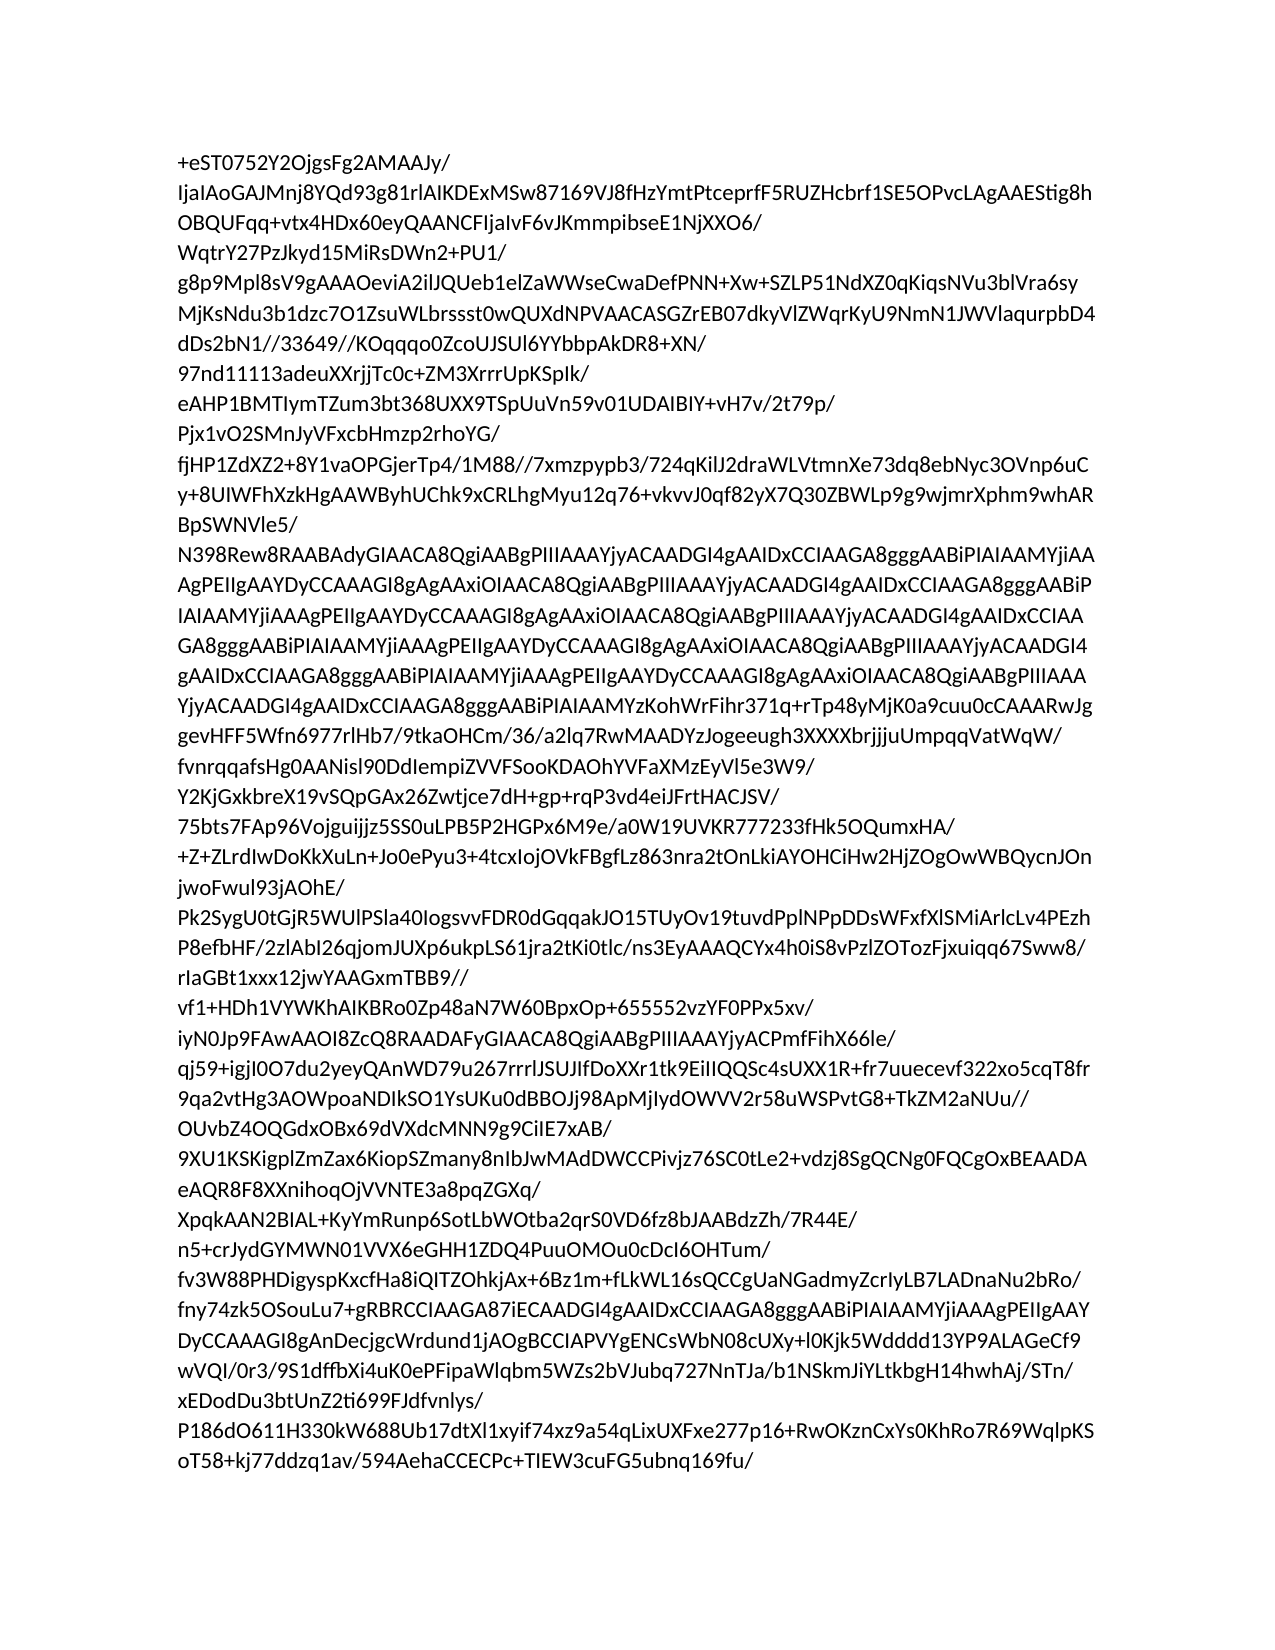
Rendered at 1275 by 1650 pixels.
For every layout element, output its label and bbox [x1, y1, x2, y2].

text [177, 148, 1098, 1474]
